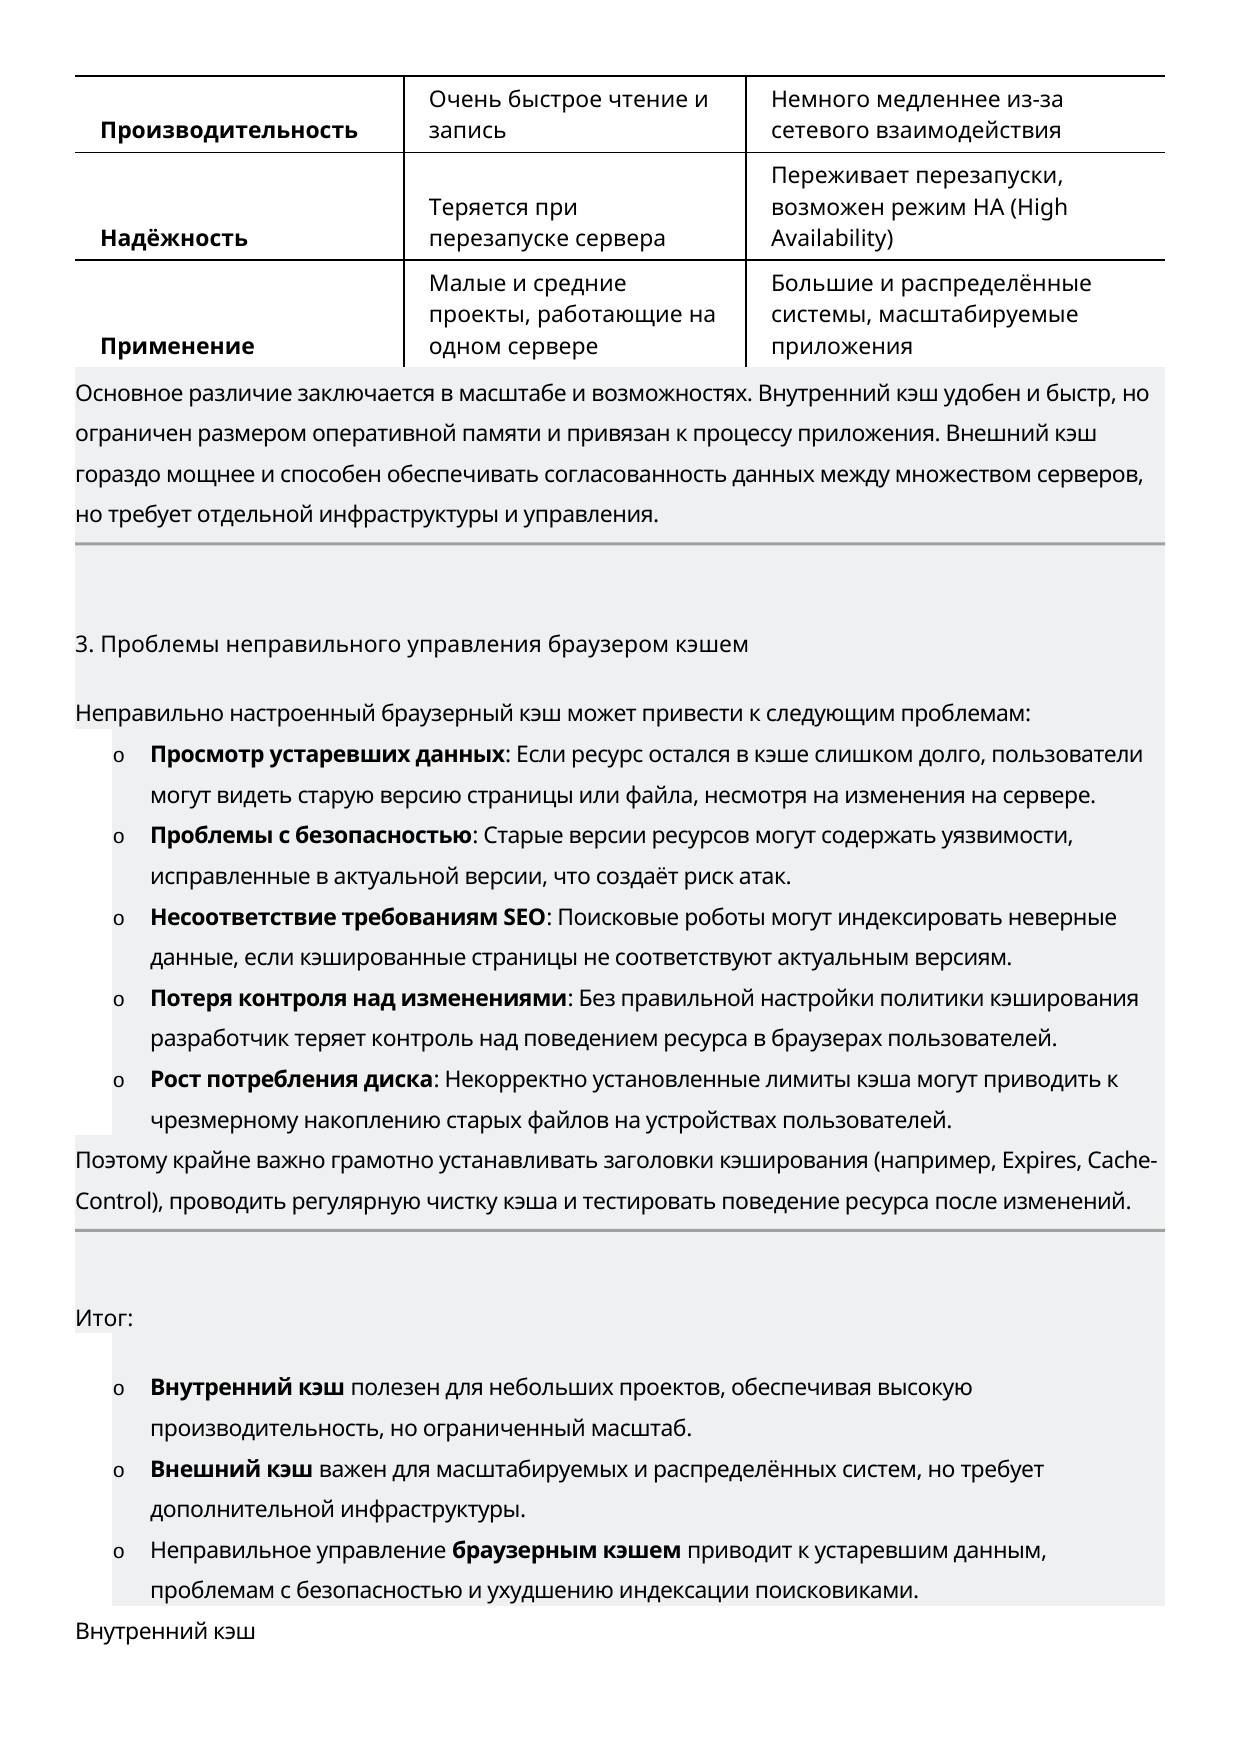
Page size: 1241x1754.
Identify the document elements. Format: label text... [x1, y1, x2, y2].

text 3. Проблемы неправильного управления браузером кэшем [75, 599, 1165, 659]
list Рост потребления диска: Некорректно установленные лимиты кэша могут приводить к чрезмерному накоплению старых файлов на устройствах пользователей. [112, 1054, 1165, 1135]
list Неправильное управление браузерным кэшем приводит к устаревшим данным, проблемам с безопасностью и ухудшению индексации поисковиками. [112, 1524, 1165, 1606]
text Неправильно настроенный браузерный кэш может привести к следующим проблемам: [75, 688, 1165, 729]
list Внутренний кэш полезен для небольших проектов, обеспечивая высокую производительность, но ограниченный масштаб. [112, 1362, 1165, 1443]
table_cell Производительность [75, 77, 403, 152]
text Внутренний кэш [75, 1606, 1165, 1646]
table_cell Надёжность [75, 153, 403, 259]
text Итог: [75, 1286, 1165, 1333]
table_cell Немного медленнее из-за сетевого взаимодействия [747, 77, 1165, 152]
list Просмотр устаревших данных: Если ресурс остался в кэше слишком долго, пользователи могут видеть старую версию страницы или файла, несмотря на изменения на сервере. [112, 729, 1165, 810]
list Потеря контроля над изменениями: Без правильной настройки политики кэширования разработчик теряет контроль над поведением ресурса в браузерах пользователей. [112, 972, 1165, 1054]
table_cell Большие и распределённые системы, масштабируемые приложения [747, 261, 1165, 367]
table_cell Очень быстрое чтение и запись [405, 77, 745, 152]
text Основное различие заключается в масштабе и возможностях. Внутренний кэш удобен и быстр, но ограничен размером оперативной памяти и привязан к процессу приложения. Внешний кэш гораздо мощнее и способен обеспечивать согласованность данных между множеством серверов, но требует отдельной инфраструктуры и управления. [75, 367, 1165, 530]
text Поэтому крайне важно грамотно устанавливать заголовки кэширования (например, Expires, Cache-Control), проводить регулярную чистку кэша и тестировать поведение ресурса после изменений. [75, 1135, 1165, 1216]
list Несоответствие требованиям SEO: Поисковые роботы могут индексировать неверные данные, если кэшированные страницы не соответствуют актуальным версиям. [112, 891, 1165, 972]
table_cell Теряется при перезапуске сервера [405, 153, 745, 259]
list Внешний кэш важен для масштабируемых и распределённых систем, но требует дополнительной инфраструктуры. [112, 1443, 1165, 1524]
table_cell Малые и средние проекты, работающие на одном сервере [405, 261, 745, 367]
table_cell Переживает перезапуски, возможен режим HA (High Availability) [747, 153, 1165, 259]
list Проблемы с безопасностью: Старые версии ресурсов могут содержать уязвимости, исправленные в актуальной версии, что создаёт риск атак. [112, 810, 1165, 891]
table_cell Применение [75, 261, 403, 367]
